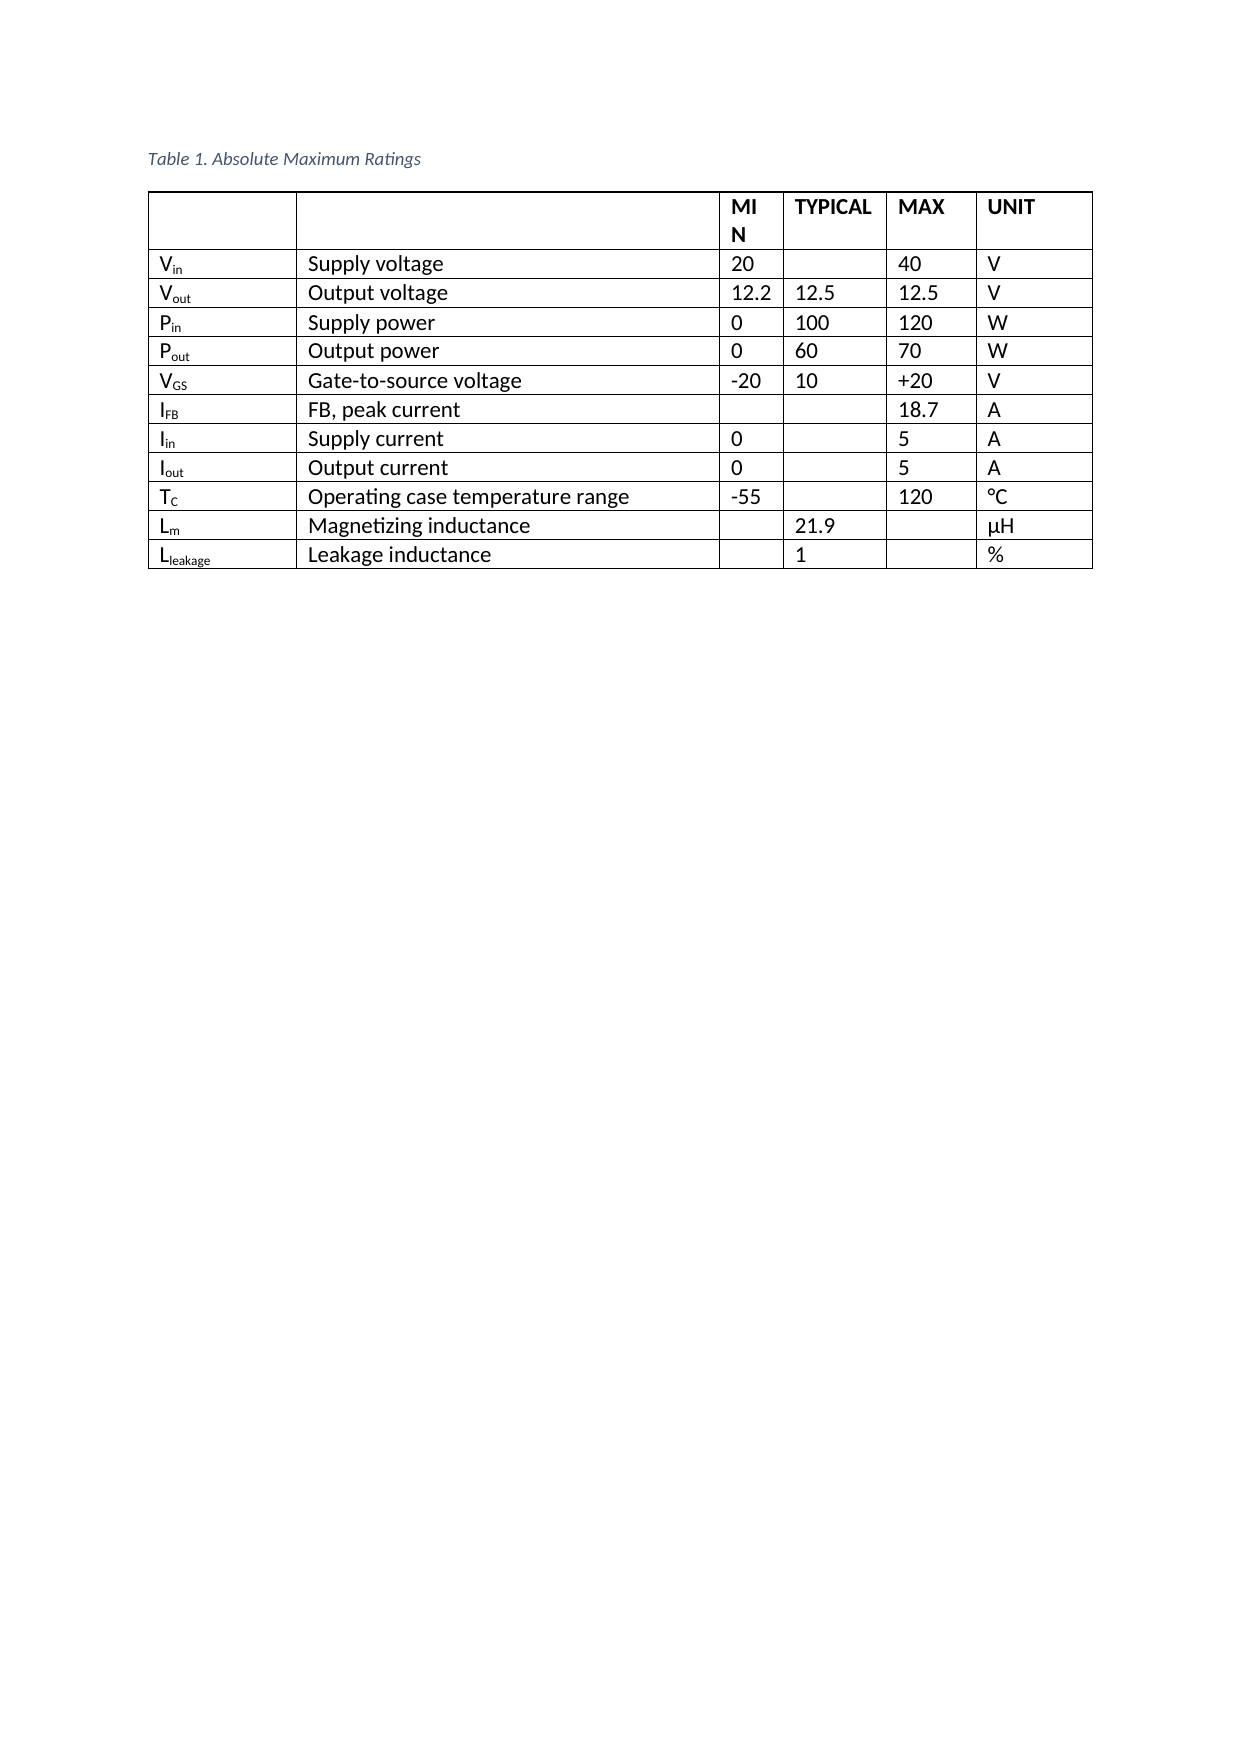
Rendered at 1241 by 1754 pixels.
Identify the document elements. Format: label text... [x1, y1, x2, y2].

table_cell Vin [149, 250, 296, 277]
table_cell 12.2 [720, 279, 783, 307]
table_cell % [977, 540, 1092, 568]
table_cell [887, 540, 976, 568]
text Table 1. Absolute Maximum Ratings [148, 148, 1093, 171]
table_cell 120 [887, 308, 976, 336]
table_cell Magnetizing inductance [297, 511, 719, 539]
table_cell Pout [149, 337, 296, 365]
table_cell Supply current [297, 424, 719, 452]
table_cell Pin [149, 308, 296, 336]
table_cell Iin [149, 424, 296, 452]
table_cell Lleakage [149, 540, 296, 568]
table_cell [720, 540, 783, 568]
table_cell Output current [297, 453, 719, 481]
table_header MIN [720, 193, 783, 248]
table_cell 100 [784, 308, 886, 336]
table_cell Lm [149, 511, 296, 539]
table_cell 70 [887, 337, 976, 365]
table_cell 21.9 [784, 511, 886, 539]
table_cell Gate-to-source voltage [297, 366, 719, 394]
table_cell Iout [149, 453, 296, 481]
table_header MAX [887, 193, 976, 248]
table_cell Supply power [297, 308, 719, 336]
table_cell 0 [720, 453, 783, 481]
table_cell 60 [784, 337, 886, 365]
table_cell -55 [720, 482, 783, 510]
table_cell 1 [784, 540, 886, 568]
table_cell 10 [784, 366, 886, 394]
table_cell IFB [149, 395, 296, 423]
table_cell °C [977, 482, 1092, 510]
table_cell 18.7 [887, 395, 976, 423]
table_cell [784, 453, 886, 481]
table_cell A [977, 453, 1092, 481]
table_cell 12.5 [887, 279, 976, 307]
table_header UNIT [977, 193, 1092, 248]
table_cell [784, 395, 886, 423]
table_cell Vout [149, 279, 296, 307]
table_header [149, 193, 296, 248]
table_cell [720, 511, 783, 539]
table_cell +20 [887, 366, 976, 394]
table_cell A [977, 424, 1092, 452]
table_cell V [977, 250, 1092, 277]
table_cell 0 [720, 337, 783, 365]
table_cell [784, 424, 886, 452]
table_cell V [977, 279, 1092, 307]
table_cell Supply voltage [297, 250, 719, 277]
table_cell Output power [297, 337, 719, 365]
table_cell Output voltage [297, 279, 719, 307]
table_cell A [977, 395, 1092, 423]
table_cell FB, peak current [297, 395, 719, 423]
table_cell TC [149, 482, 296, 510]
table_cell VGS [149, 366, 296, 394]
table_cell 12.5 [784, 279, 886, 307]
table_cell [784, 250, 886, 277]
table_cell [784, 482, 886, 510]
table_cell 0 [720, 308, 783, 336]
table_header TYPICAL [784, 193, 886, 248]
table_cell 5 [887, 453, 976, 481]
table_cell 40 [887, 250, 976, 277]
table_cell W [977, 337, 1092, 365]
table_cell 5 [887, 424, 976, 452]
table_cell 120 [887, 482, 976, 510]
table_cell Leakage inductance [297, 540, 719, 568]
table_cell [720, 395, 783, 423]
table_cell µH [977, 511, 1092, 539]
table_cell -20 [720, 366, 783, 394]
table_cell 0 [720, 424, 783, 452]
table_cell 20 [720, 250, 783, 277]
table_cell Operating case temperature range [297, 482, 719, 510]
table_header [297, 193, 719, 248]
table_cell V [977, 366, 1092, 394]
table_cell [887, 511, 976, 539]
table_cell W [977, 308, 1092, 336]
